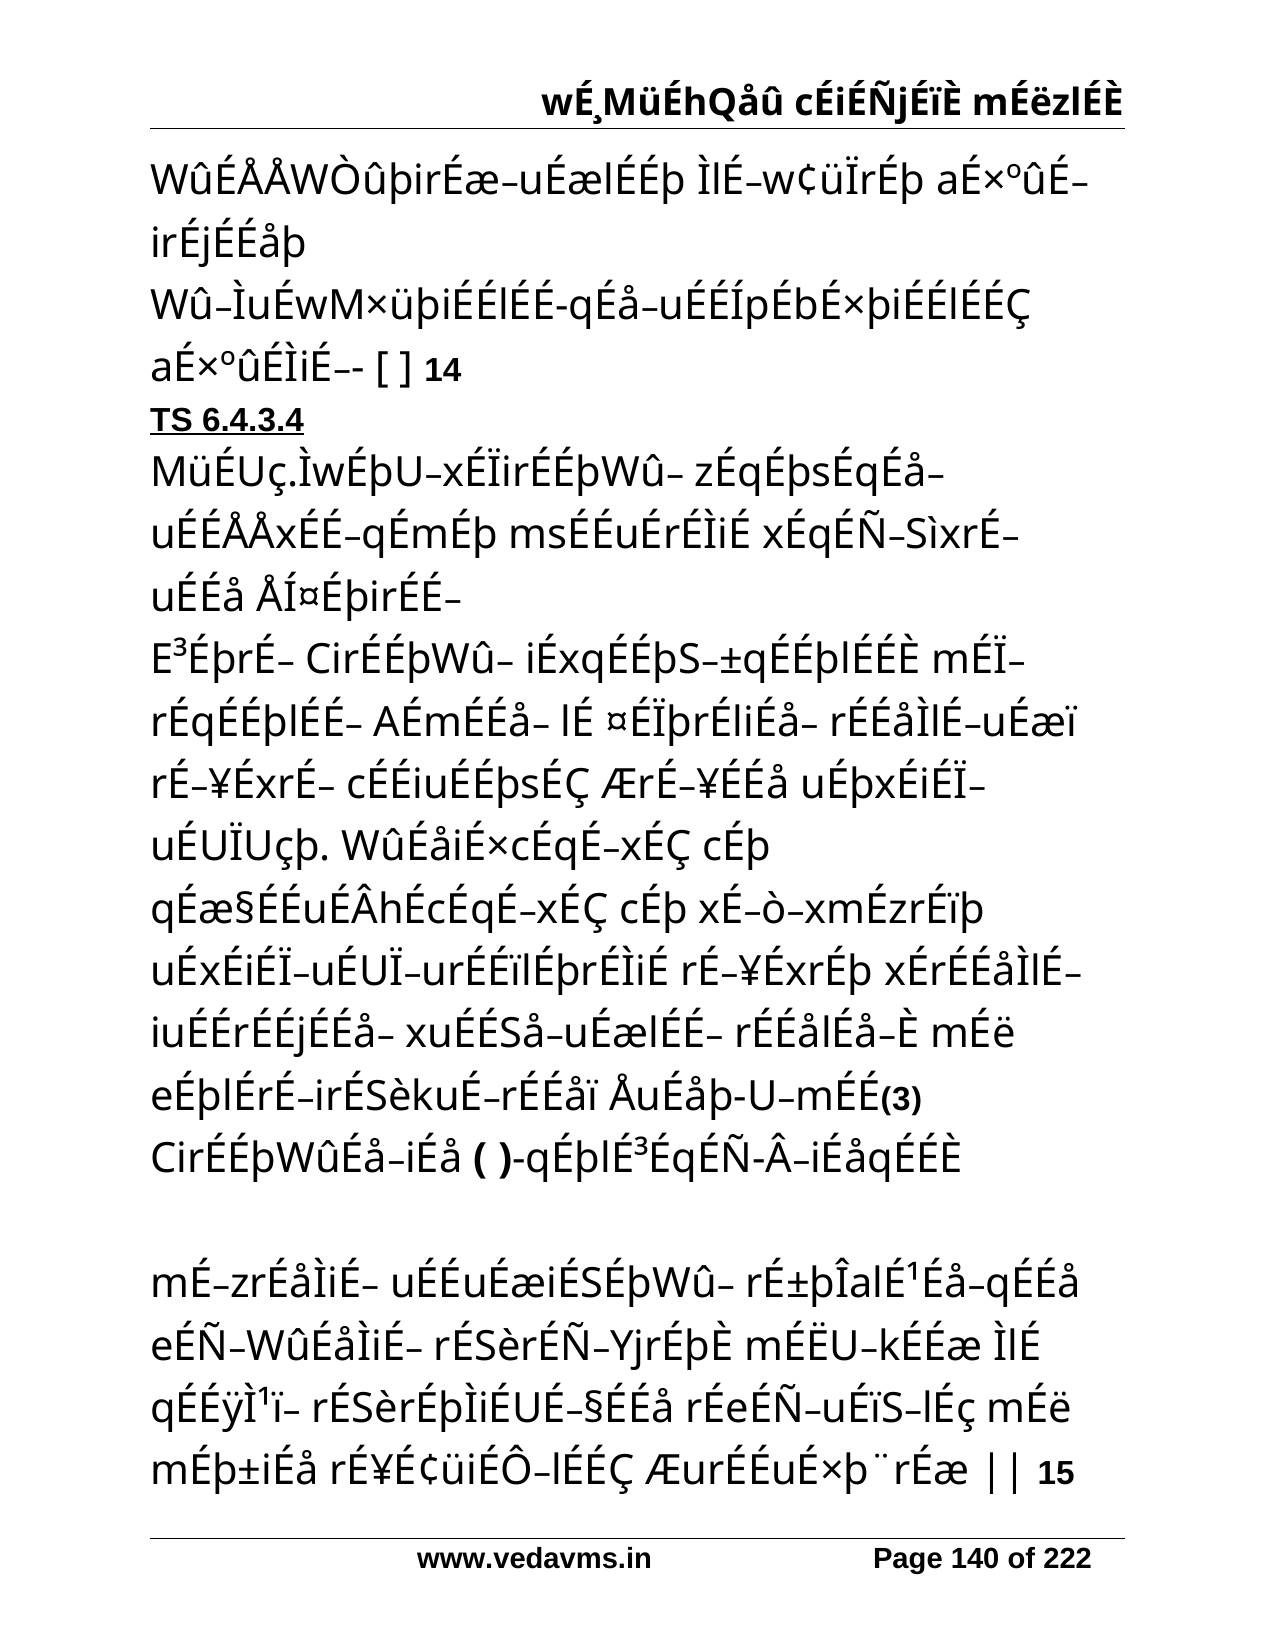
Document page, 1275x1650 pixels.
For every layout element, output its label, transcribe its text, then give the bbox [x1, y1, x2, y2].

text MüÉUç.ÌwÉþU–xÉÏirÉÉþWû– zÉqÉþsÉqÉå–uÉÉÅÅxÉÉ–qÉmÉþ msÉÉuÉrÉÌiÉ xÉqÉÑ–SìxrÉ– uÉÉå ÅÍ¤ÉþirÉÉ– [150, 442, 1125, 623]
text E³ÉþrÉ– CirÉÉþWû– iÉxqÉÉþS–±qÉÉþlÉÉÈ mÉÏ–rÉqÉÉþlÉÉ– AÉmÉÉå– lÉ ¤ÉÏþrÉliÉå– rÉÉåÌlÉ–uÉæï [150, 629, 1125, 748]
text SåuÉÏþUÉmÉÉå AmÉÉÇ lÉmÉÉ–ÌSirÉÉ–WûÉÅÅWÒûþirÉæ–uÉælÉÉþ ÌlÉ–w¢üÏrÉþ aÉ×ºûÉ–irÉjÉÉåþ [150, 150, 1125, 269]
text rÉ–¥ÉxrÉ– cÉÉiuÉÉþsÉÇ ÆrÉ–¥ÉÉå uÉþxÉiÉÏ–uÉUÏUçþ. WûÉåiÉ×cÉqÉ–xÉÇ cÉþ qÉæ§ÉÉuÉÂhÉcÉqÉ–xÉÇ cÉþ xÉ–ò–xmÉzrÉïþ uÉxÉiÉÏ–uÉUÏ–urÉÉïlÉþrÉÌiÉ rÉ–¥ÉxrÉþ xÉrÉÉåÌlÉ–iuÉÉrÉÉjÉÉå– xuÉÉSå–uÉælÉÉ– rÉÉålÉå–È mÉë eÉþlÉrÉ–irÉSèkuÉ–rÉÉåï ÅuÉåþ-U–mÉÉ(3) CirÉÉþWûÉå–iÉå ( )-qÉþlÉ³ÉqÉÑ-Â–iÉåqÉÉÈ [150, 754, 1125, 1185]
text TS 6.4.3.4 [150, 399, 1125, 438]
text Wû–ÌuÉwM×üþiÉÉlÉÉ-qÉå–uÉÉÍpÉbÉ×þiÉÉlÉÉÇ aÉ×ºûÉÌiÉ–- [ ] 14 [150, 275, 1125, 394]
text mÉ–zrÉåÌiÉ– uÉÉuÉæiÉSÉþWû– rÉ±þÎalÉ¹Éå–qÉÉå eÉÑ–WûÉåÌiÉ– rÉSèrÉÑ–YjrÉþÈ mÉËU–kÉÉæ ÌlÉ [150, 1253, 1125, 1372]
text qÉÉÿÌ¹ï– rÉSèrÉþÌiÉUÉ–§ÉÉå rÉeÉÑ–uÉïS–lÉç mÉë mÉþ±iÉå rÉ¥É¢üiÉÔ–lÉÉÇ ÆurÉÉuÉ×þ¨rÉæ || 15 [150, 1378, 1125, 1497]
